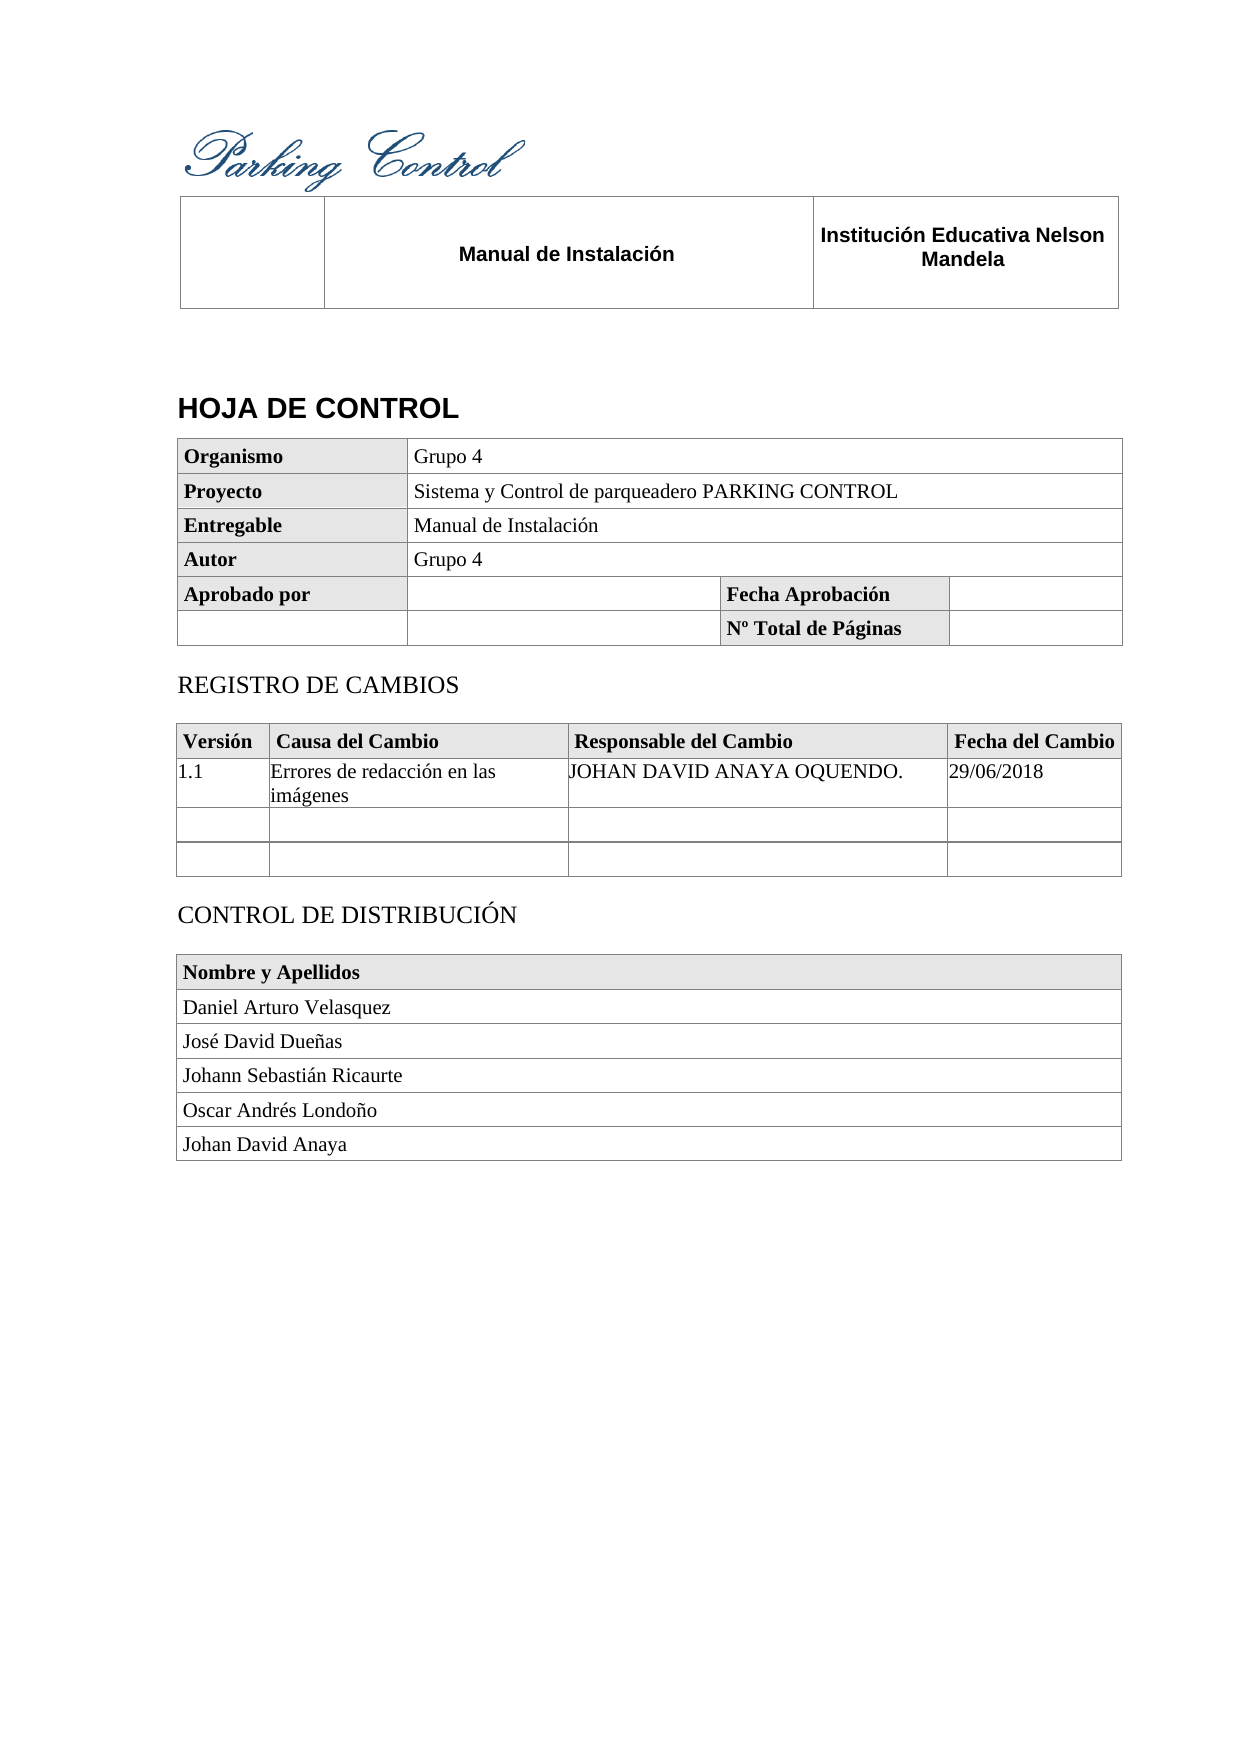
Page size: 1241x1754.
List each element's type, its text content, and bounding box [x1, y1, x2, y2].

table_header Responsable del Cambio [569, 724, 947, 758]
table_cell [950, 577, 1122, 610]
text HOJA DE CONTROL [177, 391, 1136, 425]
table_cell Nº Total de Páginas [721, 611, 949, 645]
table_header Grupo 4 [408, 439, 1122, 473]
table_cell 1.1 [177, 759, 269, 807]
table_cell [177, 843, 269, 876]
table_cell [408, 611, 720, 645]
table_header Causa del Cambio [270, 724, 568, 758]
table_cell [950, 611, 1122, 645]
table_header Versión [177, 724, 269, 758]
table_header Nombre y Apellidos [177, 955, 1121, 989]
table_cell Oscar Andrés Londoño [177, 1093, 1121, 1126]
table_cell Johann Sebastián Ricaurte [177, 1059, 1121, 1092]
table_cell [569, 843, 947, 876]
table_cell [408, 577, 720, 610]
picture [184, 130, 525, 192]
table_cell Daniel Arturo Velasquez [177, 990, 1121, 1023]
subtitle CONTROL DE DISTRIBUCIÓN [177, 900, 1136, 929]
table_cell Proyecto [178, 474, 407, 507]
table_cell [178, 611, 407, 645]
table_cell [569, 808, 947, 841]
table_cell Johan David Anaya [177, 1127, 1121, 1160]
subtitle REGISTRO DE CAMBIOS [177, 670, 1136, 698]
table_cell [270, 843, 568, 876]
table_cell Grupo 4 [408, 543, 1122, 576]
table_cell [177, 808, 269, 841]
table_cell [270, 808, 568, 841]
table_cell Manual de Instalación [408, 509, 1122, 542]
table_cell JOHAN DAVID ANAYA OQUENDO. [569, 759, 947, 807]
table_cell Sistema y Control de parqueadero PARKING CONTROL [408, 474, 1122, 507]
table_cell José David Dueñas [177, 1024, 1121, 1057]
table_header Organismo [178, 439, 407, 473]
table_cell [948, 808, 1121, 841]
table_cell [948, 843, 1121, 876]
table_cell Aprobado por [178, 577, 407, 610]
table_cell Errores de redacción en las imágenes [270, 759, 568, 807]
table_cell Autor [178, 543, 407, 576]
table_cell Fecha Aprobación [721, 577, 949, 610]
table_header Fecha del Cambio [948, 724, 1121, 758]
table_cell Entregable [178, 509, 407, 542]
table_cell 29/06/2018 [948, 759, 1121, 807]
